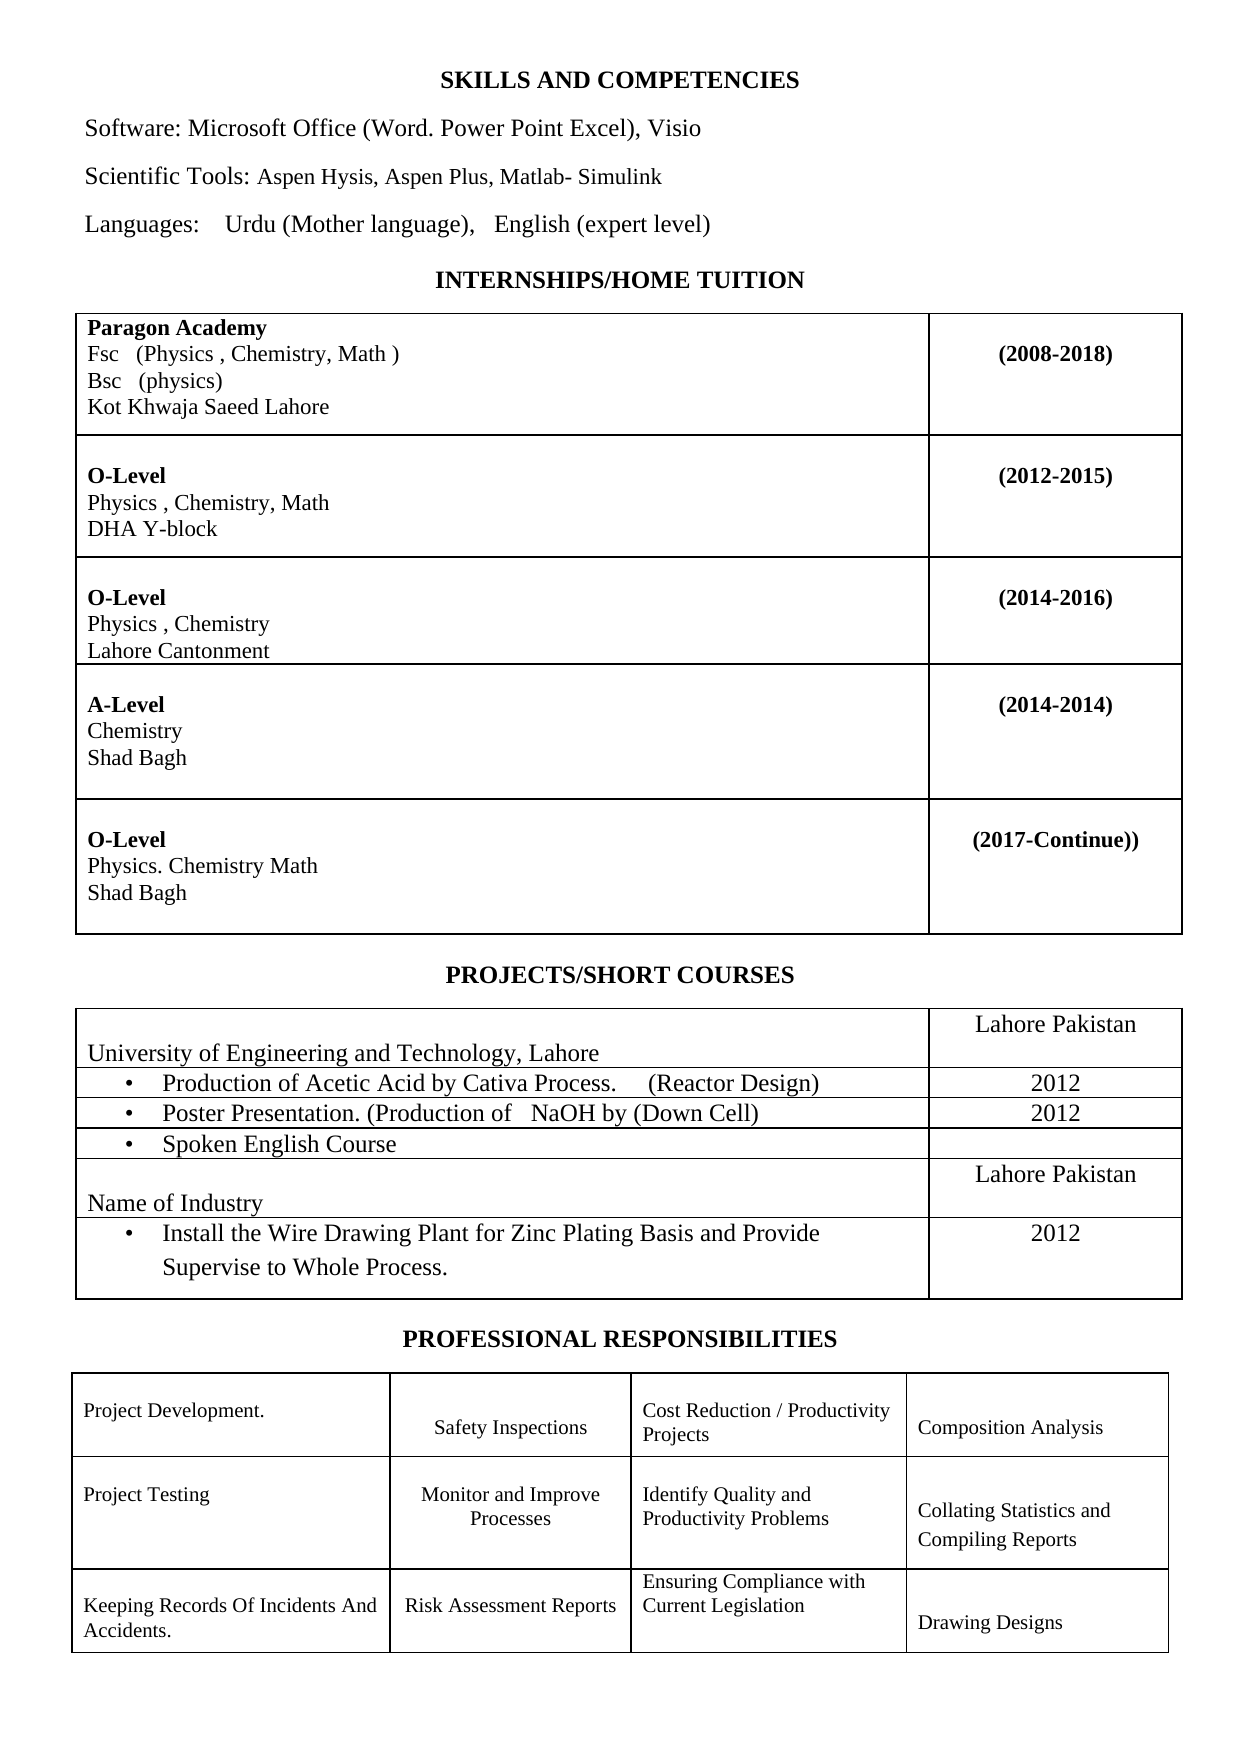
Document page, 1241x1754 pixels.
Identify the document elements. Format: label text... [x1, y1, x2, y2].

table_cell (2012-2015) [930, 436, 1181, 556]
table_cell [930, 1129, 1181, 1157]
table_header Safety Inspections [391, 1374, 630, 1456]
table_cell Poster Presentation. (Production of NaOH by (Down Cell) [77, 1098, 928, 1127]
table_cell 2012 [930, 1218, 1181, 1298]
table_cell O-Level Physics , Chemistry, Math DHA Y-block [77, 436, 928, 556]
table_cell (2014-2014) [930, 665, 1181, 798]
table_header (2008-2018) [930, 314, 1181, 434]
table_cell Keeping Records Of Incidents And Accidents. [73, 1570, 389, 1651]
table_cell Identify Quality and Productivity Problems [632, 1457, 906, 1568]
table_header Cost Reduction / Productivity Projects [632, 1374, 906, 1456]
text Scientific Tools: Aspen Hysis, Aspen Plus, Matlab- Simulink [84, 161, 1165, 190]
table_cell (2014-2016) [930, 558, 1181, 663]
text Software: Microsoft Office (Word. Power Point Excel), Visio [84, 113, 1165, 142]
table_cell Collating Statistics and Compiling Reports [907, 1457, 1168, 1568]
table_cell Lahore Pakistan [930, 1159, 1181, 1217]
table_cell Ensuring Compliance with Current Legislation [632, 1570, 906, 1651]
table_cell Risk Assessment Reports [391, 1570, 630, 1651]
table_cell Drawing Designs [907, 1570, 1168, 1651]
text Languages: Urdu (Mother language), English (expert level) [84, 209, 1165, 237]
table_cell 2012 [930, 1098, 1181, 1127]
table_cell 2012 [930, 1068, 1181, 1097]
table_header Composition Analysis [907, 1374, 1168, 1456]
table_cell (2017-Continue)) [930, 800, 1181, 933]
text PROFESSIONAL RESPONSIBILITIES [75, 1324, 1165, 1353]
table_cell Name of Industry [77, 1159, 928, 1217]
table_header Lahore Pakistan [930, 1009, 1181, 1067]
text INTERNSHIPS/HOME TUITION [75, 265, 1165, 293]
table_header Paragon Academy Fsc (Physics , Chemistry, Math ) Bsc (physics) Kot Khwaja Saeed Lahore [77, 314, 928, 434]
table_cell A-Level Chemistry Shad Bagh [77, 665, 928, 798]
table_cell Project Testing [73, 1457, 389, 1568]
table_cell Monitor and Improve Processes [391, 1457, 630, 1568]
table_cell O-Level Physics , Chemistry Lahore Cantonment [77, 558, 928, 663]
table_cell O-Level Physics. Chemistry Math Shad Bagh [77, 800, 928, 933]
table_cell Production of Acetic Acid by Cativa Process. (Reactor Design) [77, 1068, 928, 1097]
table_header Project Development. [73, 1374, 389, 1456]
text SKILLS AND COMPETENCIES [75, 66, 1165, 94]
table_header University of Engineering and Technology, Lahore [77, 1009, 928, 1067]
table_cell Spoken English Course [77, 1129, 928, 1157]
table_cell Install the Wire Drawing Plant for Zinc Plating Basis and Provide Supervise to Whole Process. [77, 1218, 928, 1298]
text PROJECTS/SHORT COURSES [75, 960, 1165, 988]
